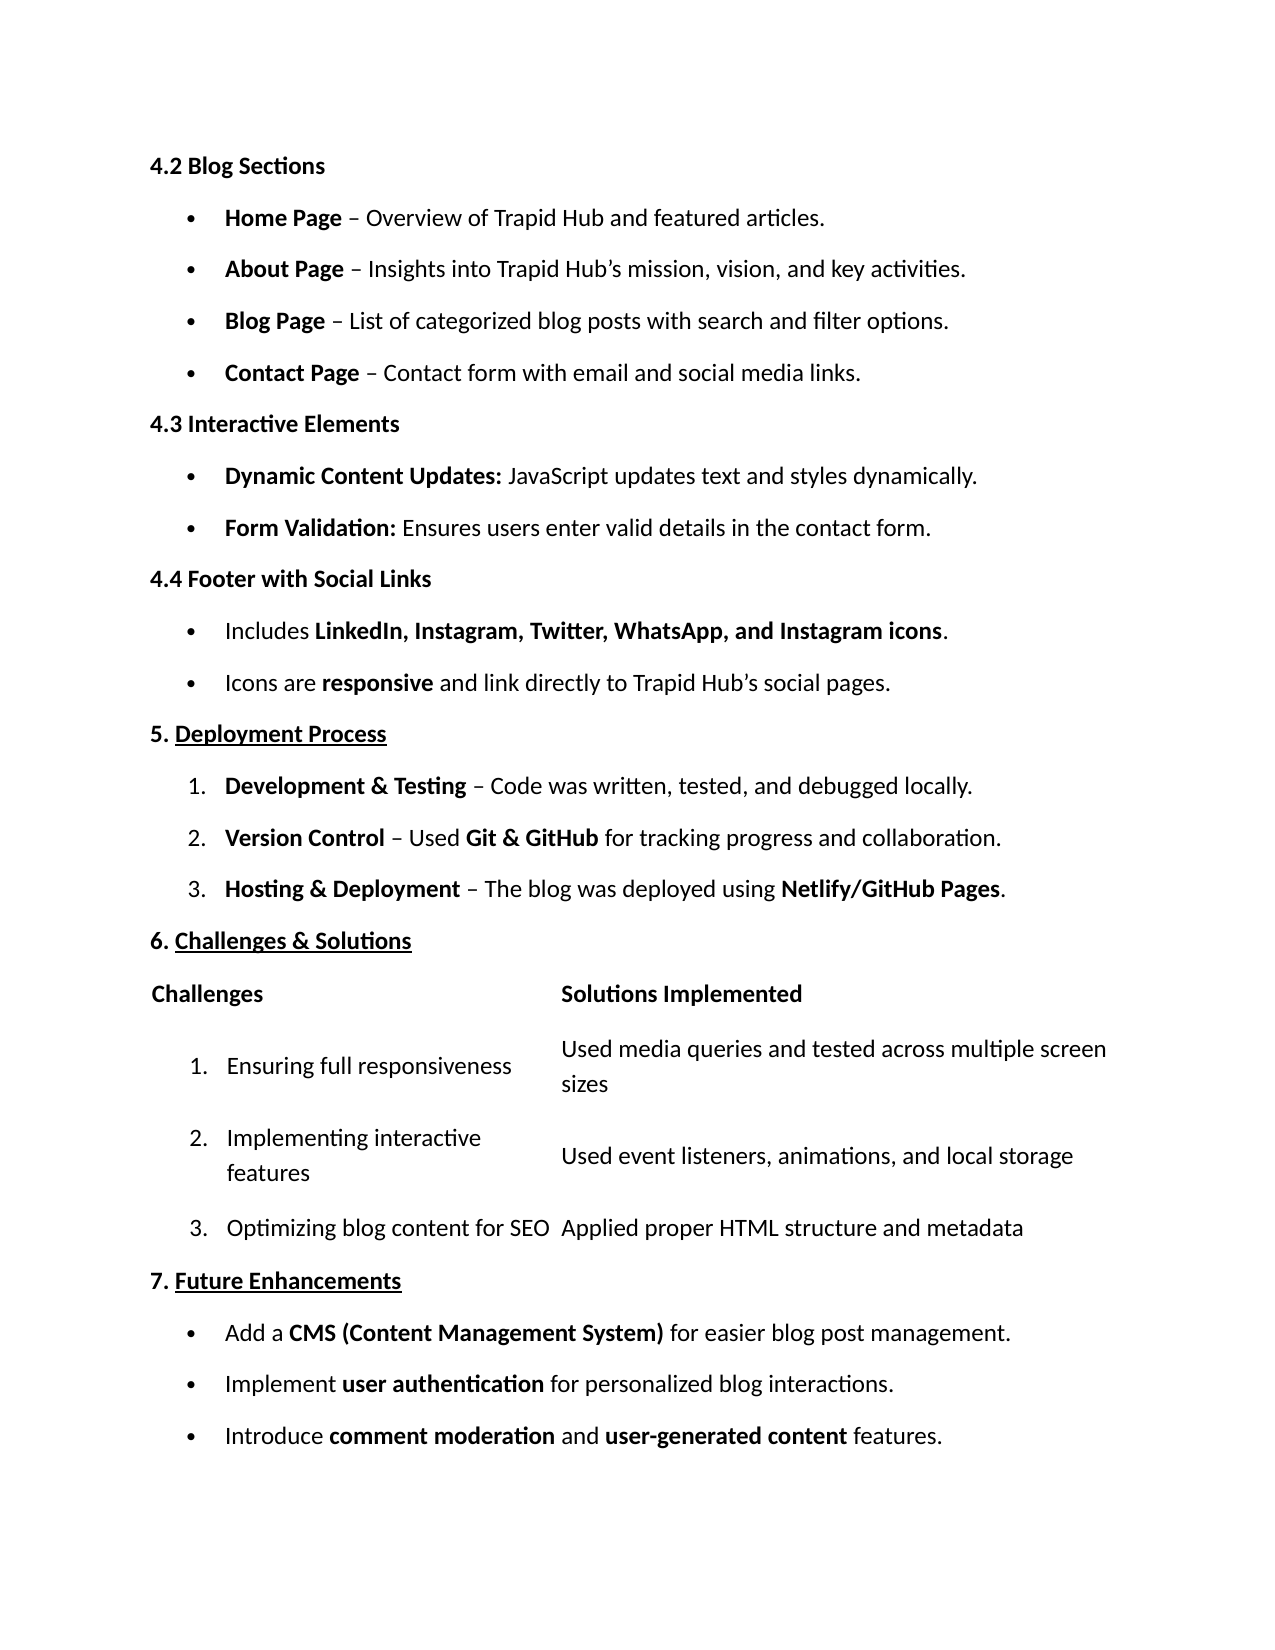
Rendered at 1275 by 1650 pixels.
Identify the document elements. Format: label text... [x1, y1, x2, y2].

text 7. Future Enhancements [150, 1265, 1125, 1296]
text 4.2 Blog Sections [150, 150, 1125, 181]
table_header Solutions Implemented [560, 977, 1125, 1031]
table_cell Optimizing blog content for SEO [150, 1210, 559, 1265]
table_cell Ensuring full responsiveness [150, 1031, 559, 1121]
table_cell Used event listeners, animations, and local storage [560, 1121, 1125, 1210]
list Contact Page – Contact form with email and social media links. [187, 357, 1125, 387]
list Introduce comment moderation and user-generated content features. [187, 1420, 1125, 1451]
list Development & Testing – Code was written, tested, and debugged locally. [187, 770, 1125, 801]
text 4.4 Footer with Social Links [150, 563, 1125, 594]
list About Page – Insights into Trapid Hub’s mission, vision, and key activities. [187, 253, 1125, 284]
table_cell Implementing interactive features [150, 1121, 559, 1210]
list Dynamic Content Updates: JavaScript updates text and styles dynamically. [187, 460, 1125, 491]
list Implement user authentication for personalized blog interactions. [187, 1368, 1125, 1399]
list Includes LinkedIn, Instagram, Twitter, WhatsApp, and Instagram icons. [187, 615, 1125, 646]
list Home Page – Overview of Trapid Hub and featured articles. [187, 202, 1125, 232]
list Add a CMS (Content Management System) for easier blog post management. [187, 1317, 1125, 1347]
table_cell Used media queries and tested across multiple screen sizes [560, 1031, 1125, 1121]
text 4.3 Interactive Elements [150, 408, 1125, 439]
text 6. Challenges & Solutions [150, 925, 1125, 956]
list Version Control – Used Git & GitHub for tracking progress and collaboration. [187, 822, 1125, 852]
table_header Challenges [150, 977, 559, 1031]
list Icons are responsive and link directly to Trapid Hub’s social pages. [187, 667, 1125, 697]
list Form Validation: Ensures users enter valid details in the contact form. [187, 512, 1125, 542]
list Blog Page – List of categorized blog posts with search and filter options. [187, 305, 1125, 336]
table_cell Applied proper HTML structure and metadata [560, 1210, 1125, 1265]
list Hosting & Deployment – The blog was deployed using Netlify/GitHub Pages. [187, 873, 1125, 904]
text 5. Deployment Process [150, 718, 1125, 749]
